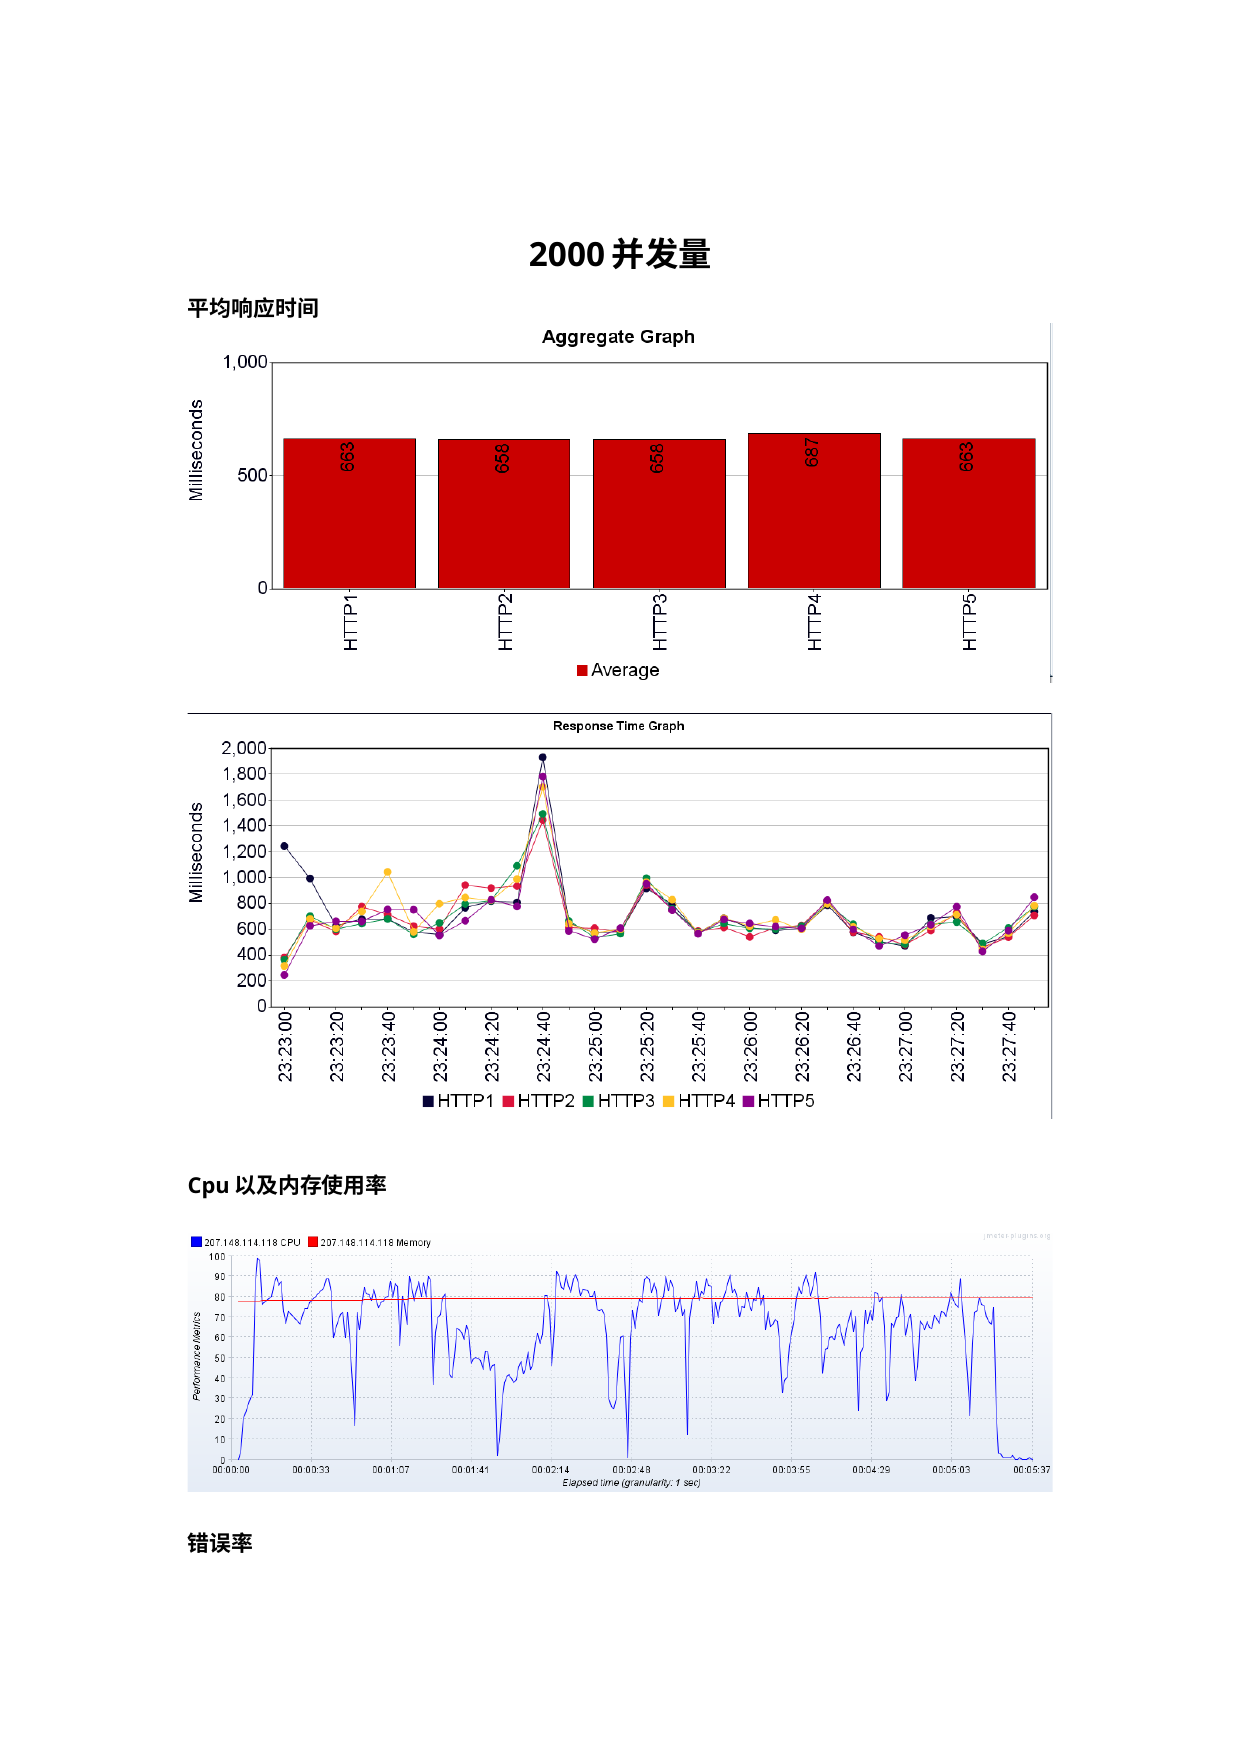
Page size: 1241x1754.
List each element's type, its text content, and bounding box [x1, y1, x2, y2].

text 错误率 [187, 1526, 1053, 1558]
title 2000并发量 [187, 219, 1053, 284]
picture [187, 1233, 1053, 1492]
picture [187, 713, 1053, 1119]
text Cpu以及内存使用率 [187, 1168, 1053, 1201]
picture [187, 323, 1053, 683]
text 平均响应时间 [187, 291, 1053, 323]
